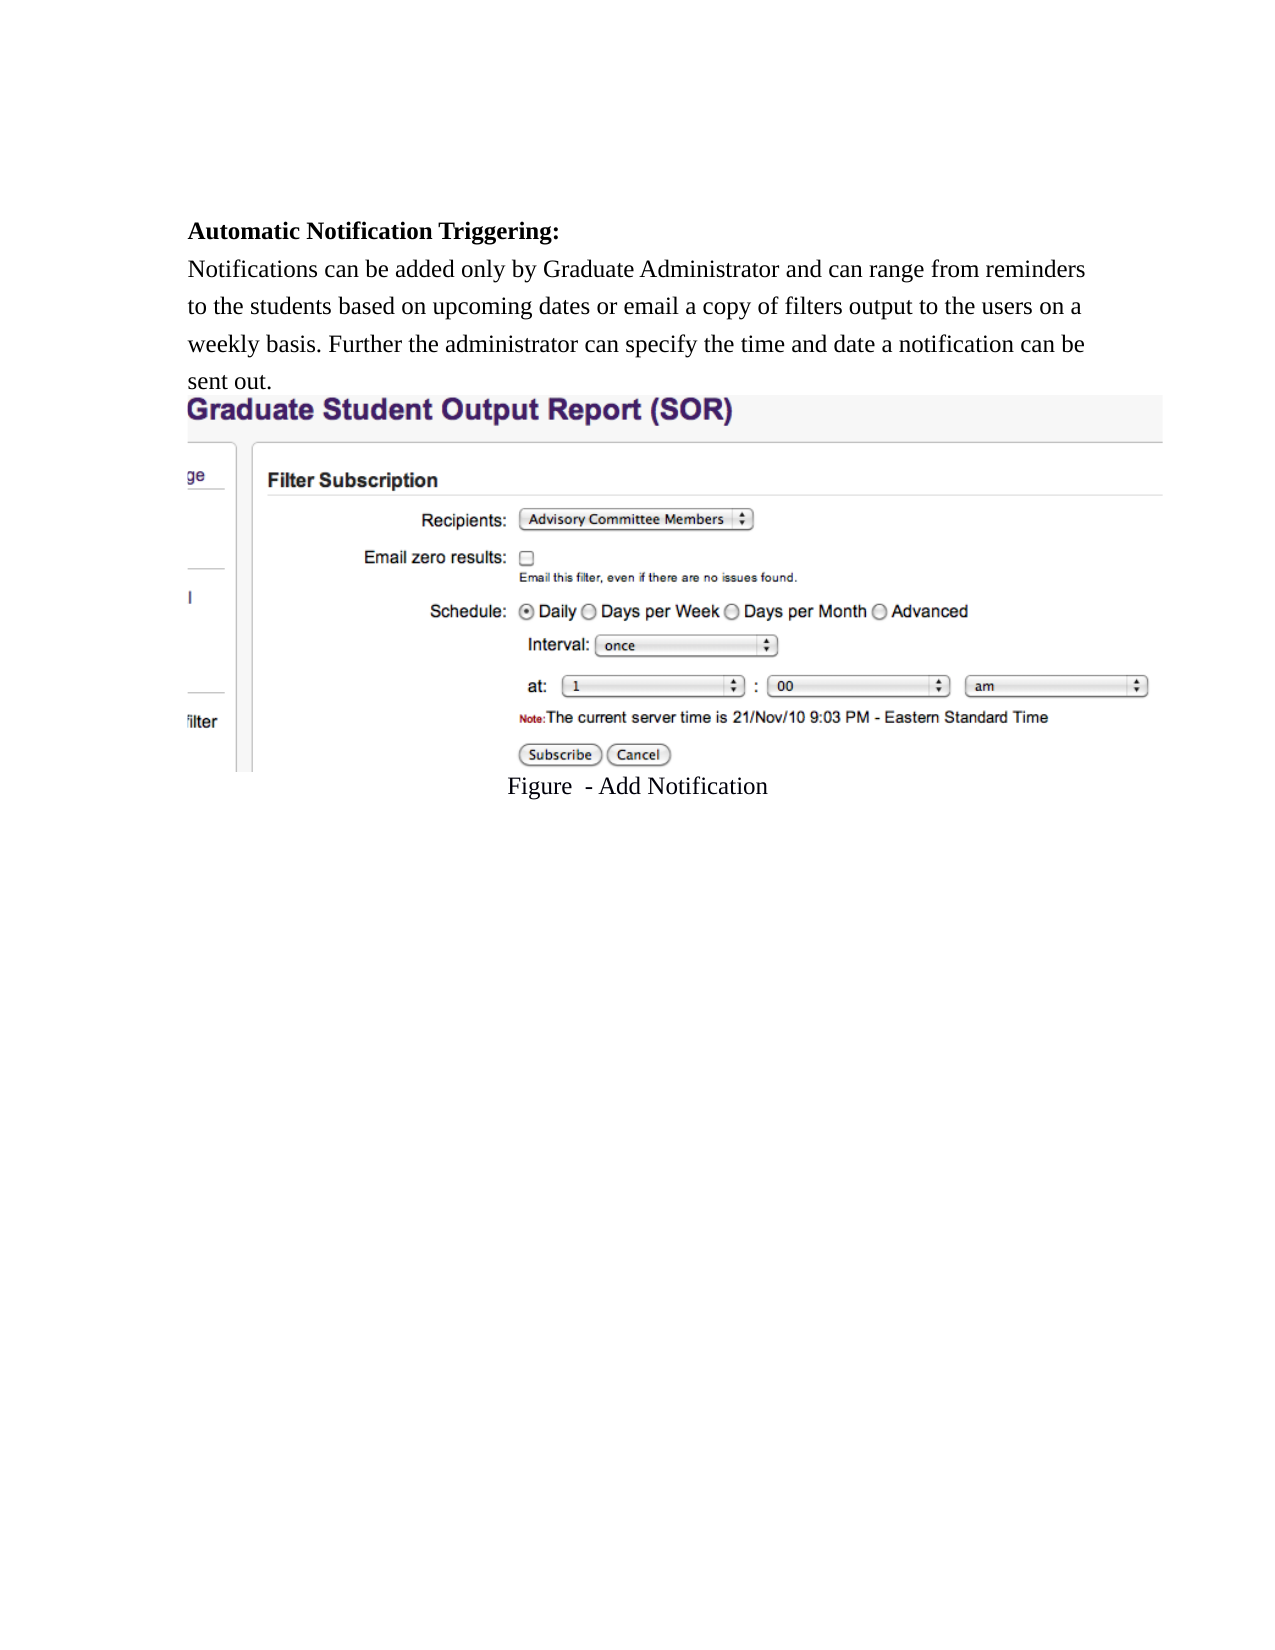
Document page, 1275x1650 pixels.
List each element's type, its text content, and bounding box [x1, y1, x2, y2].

text Figure - Add Notification [187, 772, 1087, 800]
picture [187, 395, 1163, 772]
text Automatic Notification Triggering: [187, 207, 1087, 245]
text Notifications can be added only by Graduate Administrator and can range from reminders to the students based on upcoming dates or email a copy of filters output to the users on a weekly basis. Further the administrator can specify the time and date a notification can be sent out. [187, 245, 1087, 395]
